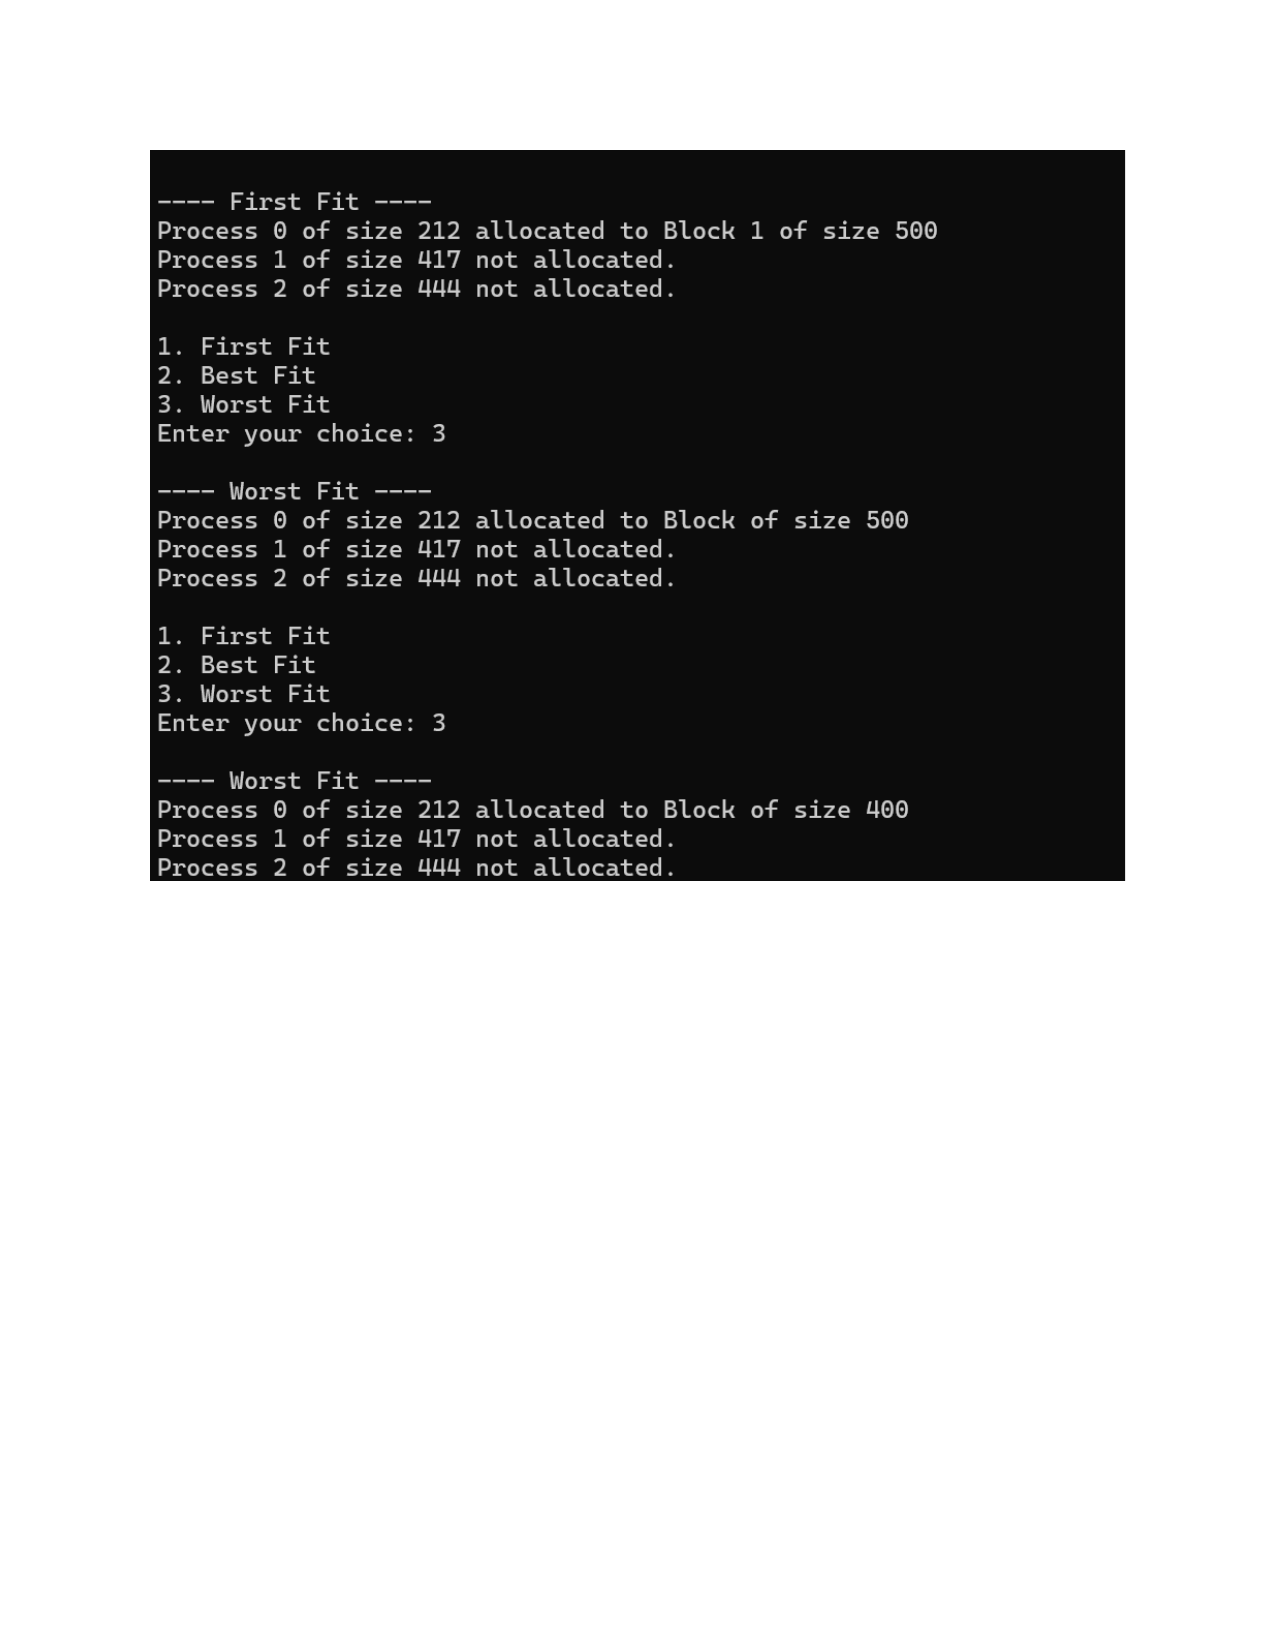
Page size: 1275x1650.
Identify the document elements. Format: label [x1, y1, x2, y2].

picture [150, 150, 1125, 881]
